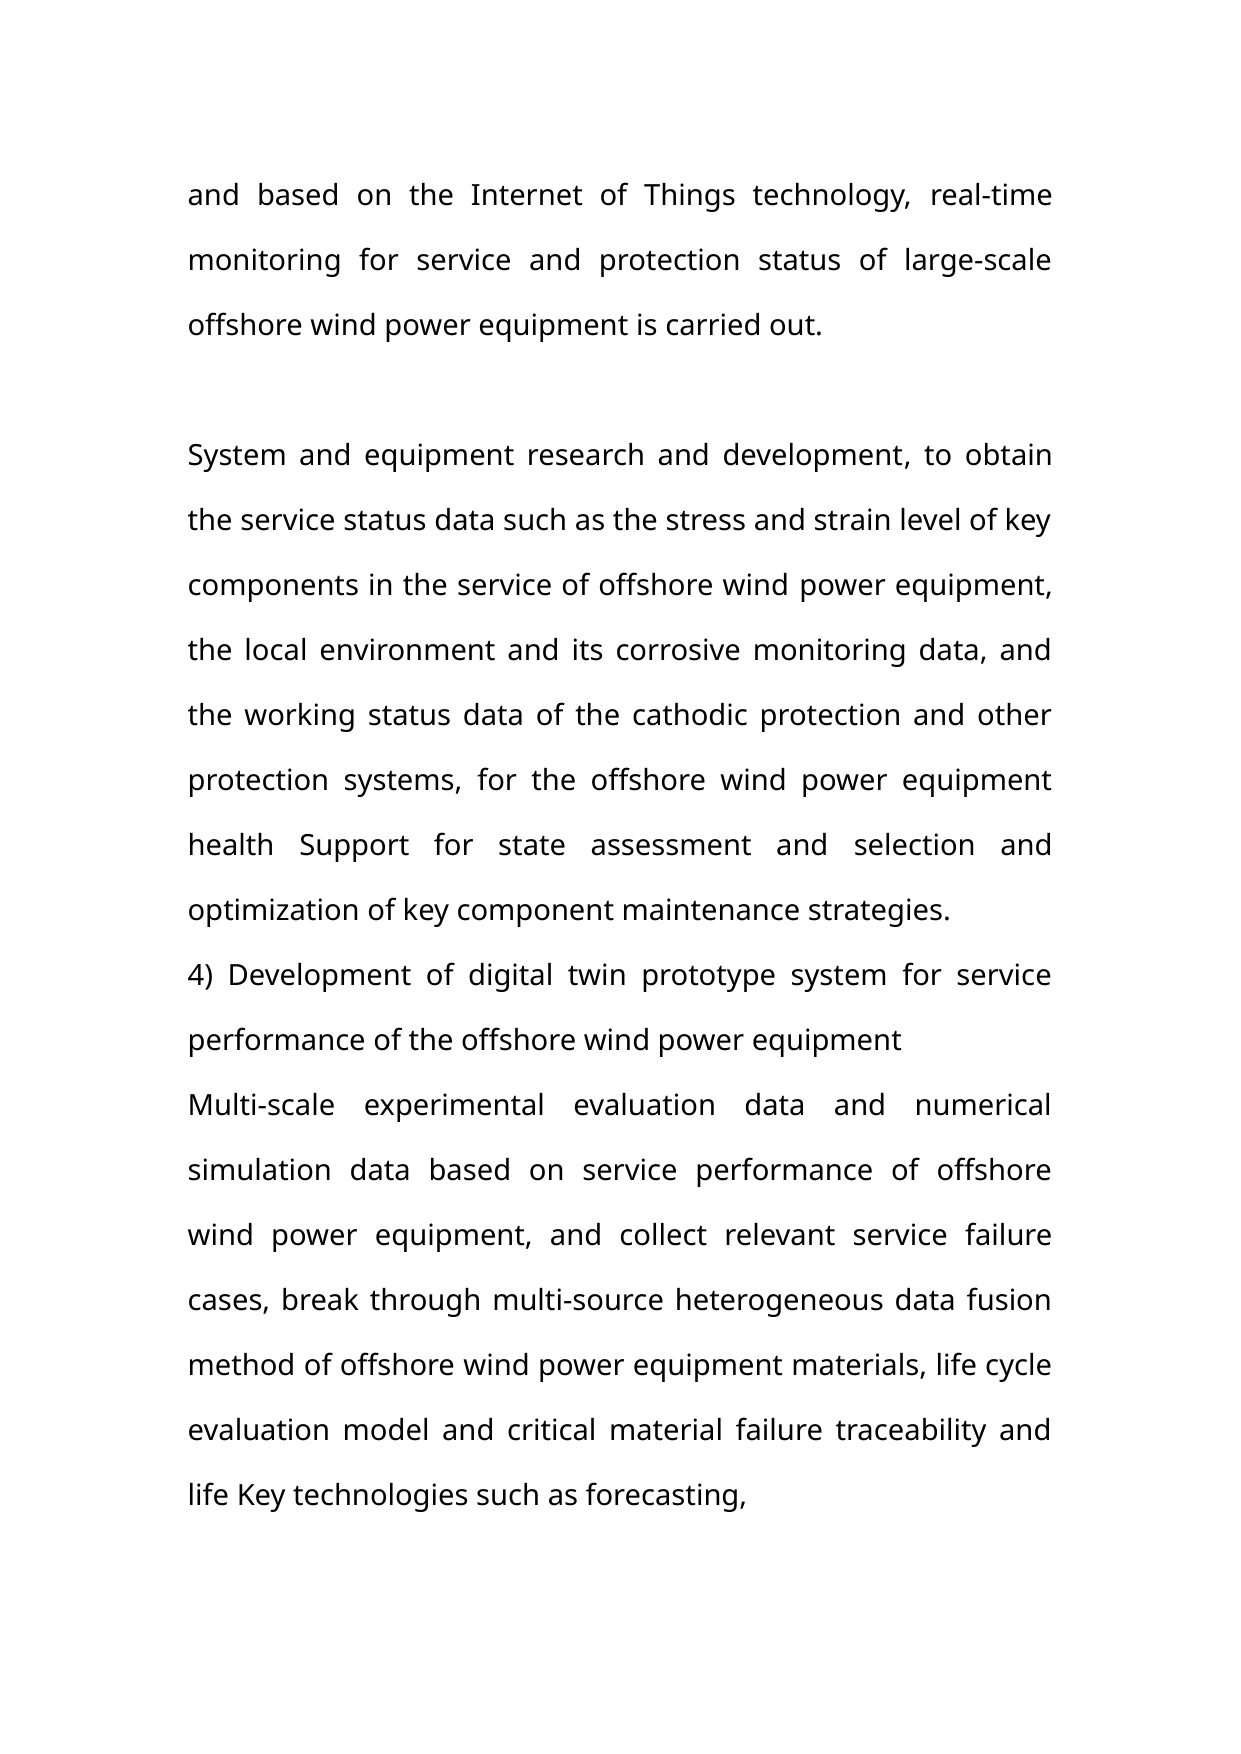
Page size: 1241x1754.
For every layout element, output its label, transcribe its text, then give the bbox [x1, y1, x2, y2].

text Multi-scale experimental evaluation data and numerical simulation data based on service performance of offshore wind power equipment, and collect relevant service failure cases, break through multi-source heterogeneous data fusion method of offshore wind power equipment materials, life cycle evaluation model and critical material failure traceability and life Key technologies such as forecasting, [187, 1072, 1053, 1527]
text 4) Development of digital twin prototype system for service performance of the offshore wind power equipment [187, 942, 1053, 1072]
text System and equipment research and development, to obtain the service status data such as the stress and strain level of key components in the service of offshore wind power equipment, the local environment and its corrosive monitoring data, and the working status data of the cathodic protection and other protection systems, for the offshore wind power equipment health Support for state assessment and selection and optimization of key component maintenance strategies. [187, 422, 1053, 942]
text and based on the Internet of Things technology, real-time monitoring for service and protection status of large-scale offshore wind power equipment is carried out. [187, 162, 1053, 357]
